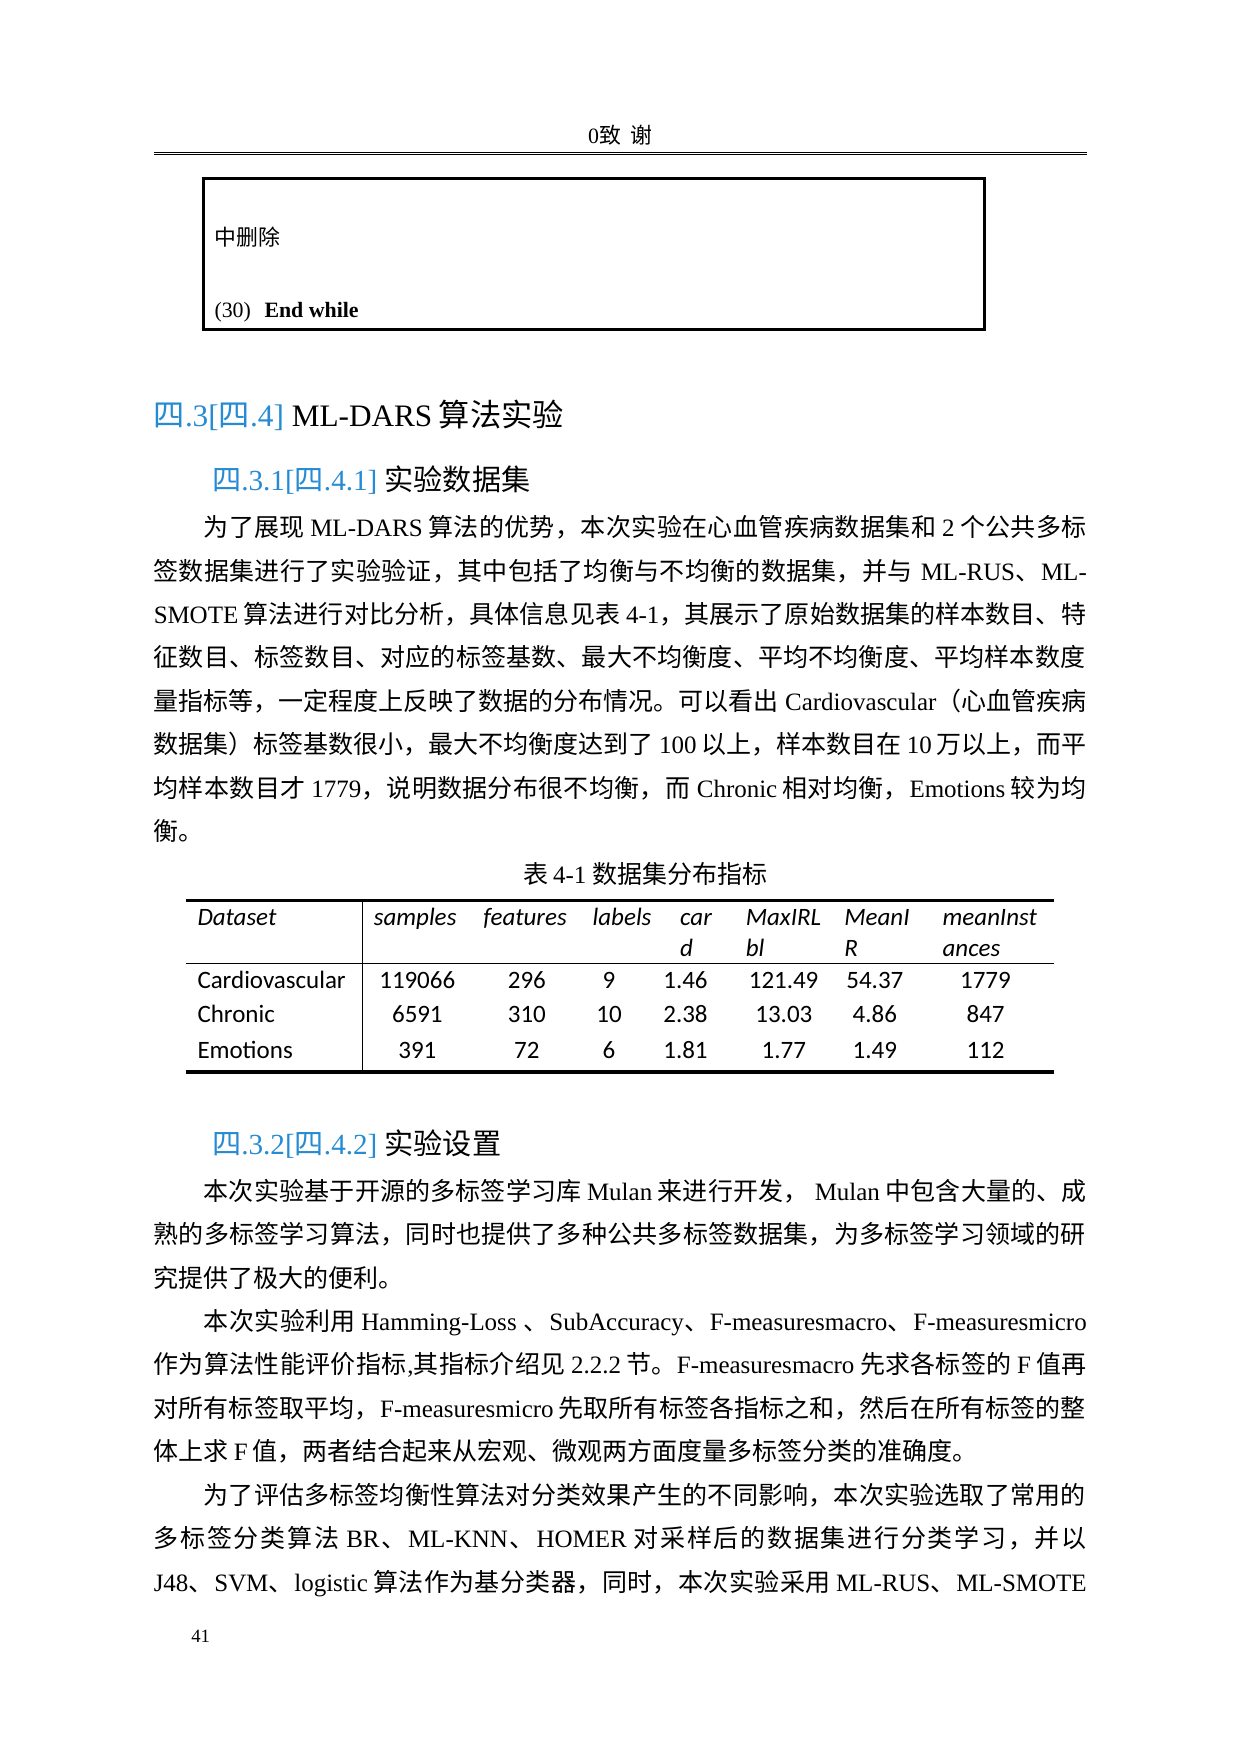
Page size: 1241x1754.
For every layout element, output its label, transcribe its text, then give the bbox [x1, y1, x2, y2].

table_cell Cardiovascular [186, 964, 362, 998]
table_cell 119066 [363, 964, 472, 998]
table_cell 391 [363, 1035, 472, 1070]
table_cell 6 [581, 1035, 636, 1070]
subtitle ML-DARS算法实验 [153, 390, 1087, 435]
table_header meanInstances [931, 902, 1054, 963]
table_header features [472, 902, 581, 963]
table_cell 847 [916, 999, 1054, 1034]
table_cell 9 [581, 964, 636, 998]
table_cell 1.46 [636, 964, 734, 998]
table_cell 4.86 [833, 999, 916, 1034]
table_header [205, 180, 983, 327]
table_cell 54.37 [833, 964, 916, 998]
subtitle 实验设置 [153, 1121, 1087, 1163]
table_cell 1.49 [833, 1035, 916, 1070]
text 本次实验基于开源的多标签学习库Mulan来进行开发， Mulan中包含大量的、成熟的多标签学习算法，同时也提供了多种公共多标签数据集，为多标签学习领域的研究提供了极大的便利。 [153, 1171, 1087, 1294]
table_cell 112 [916, 1035, 1054, 1070]
table_header card [669, 902, 734, 963]
table_cell 296 [472, 964, 581, 998]
table_header MeanIR [833, 902, 931, 963]
text 本次实验利用Hamming-Loss 、SubAccuracy、F-measuresmacro、F-measuresmicro作为算法性能评价指标,其指标介绍见2.2.2节。F-measuresmacro先求各标签的F值再对所有标签取平均，F-measuresmicro先取所有标签各指标之和，然后在所有标签的整体上求F值，两者结合起来从宏观、微观两方面度量多标签分类的准确度。 [153, 1302, 1087, 1468]
table_cell 310 [472, 999, 581, 1034]
table_cell 2.38 [636, 999, 734, 1034]
table_header labels [581, 902, 669, 963]
table_header MaxIRLbl [734, 902, 833, 963]
table_cell 13.03 [734, 999, 833, 1034]
table_cell 10 [581, 999, 636, 1034]
table_cell 121.49 [734, 964, 833, 998]
subtitle 实验数据集 [153, 457, 1087, 499]
table_cell 72 [472, 1035, 581, 1070]
table_header Dataset [186, 902, 362, 963]
table_cell 1.77 [734, 1035, 833, 1070]
table_cell 6591 [363, 999, 472, 1034]
text 为了展现ML-DARS算法的优势，本次实验在心血管疾病数据集和2个公共多标签数据集进行了实验验证，其中包括了均衡与不均衡的数据集，并与ML-RUS、ML-SMOTE算法进行对比分析，具体信息见表4-1，其展示了原始数据集的样本数目、特征数目、标签数目、对应的标签基数、最大不均衡度、平均不均衡度、平均样本数度量指标等，一定程度上反映了数据的分布情况。可以看出Cardiovascular（心血管疾病数据集）标签基数很小，最大不均衡度达到了100以上，样本数目在10万以上，而平均样本数目才1779，说明数据分布很不均衡，而Chronic相对均衡，Emotions较为均衡。 [153, 507, 1087, 848]
table_cell Chronic [186, 999, 362, 1034]
table_cell 1779 [916, 964, 1054, 998]
text 表4-1 数据集分布指标 [153, 855, 1087, 891]
table_cell Emotions [186, 1035, 362, 1070]
table_header samples [363, 902, 472, 963]
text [153, 1475, 1087, 1598]
table_cell 1.81 [636, 1035, 734, 1070]
